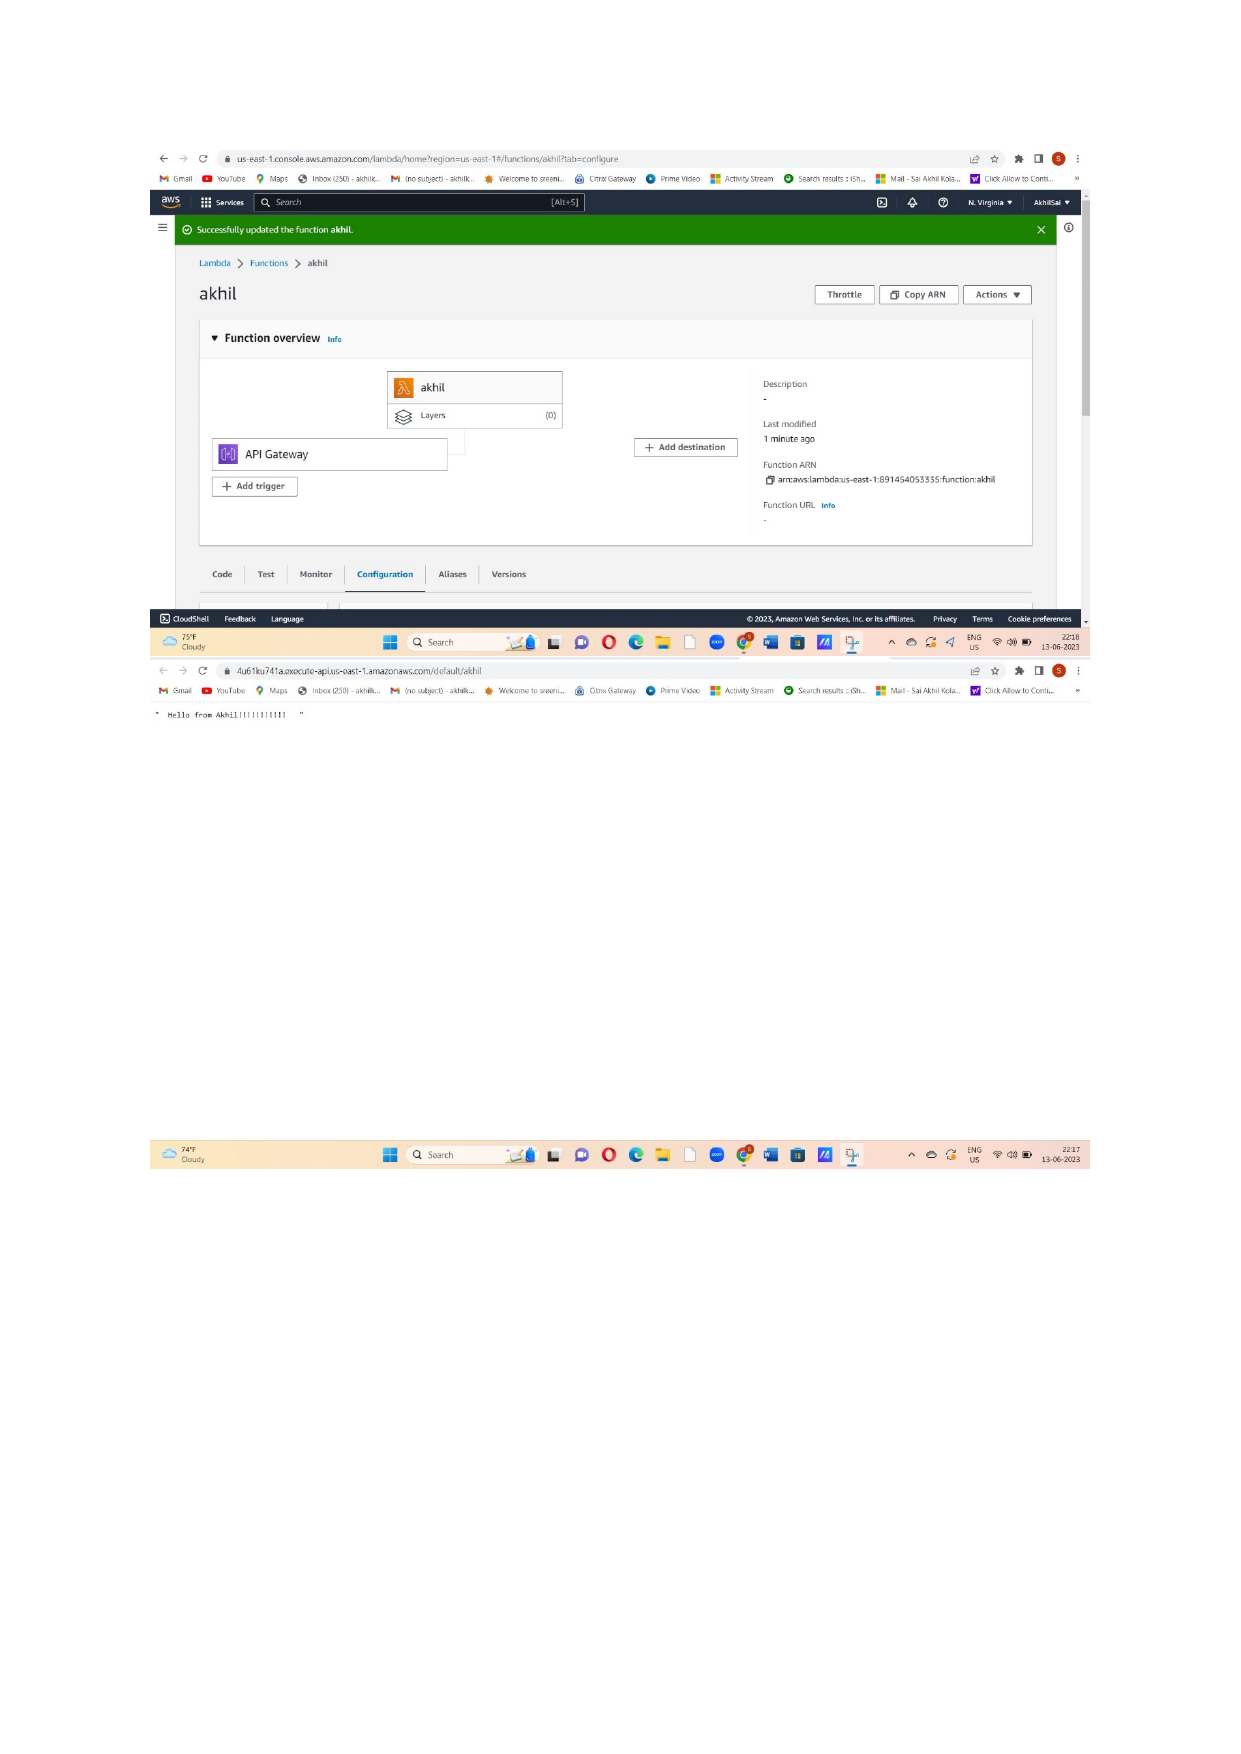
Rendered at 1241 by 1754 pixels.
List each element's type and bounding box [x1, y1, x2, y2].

picture [150, 150, 1091, 656]
picture [150, 657, 1091, 1169]
